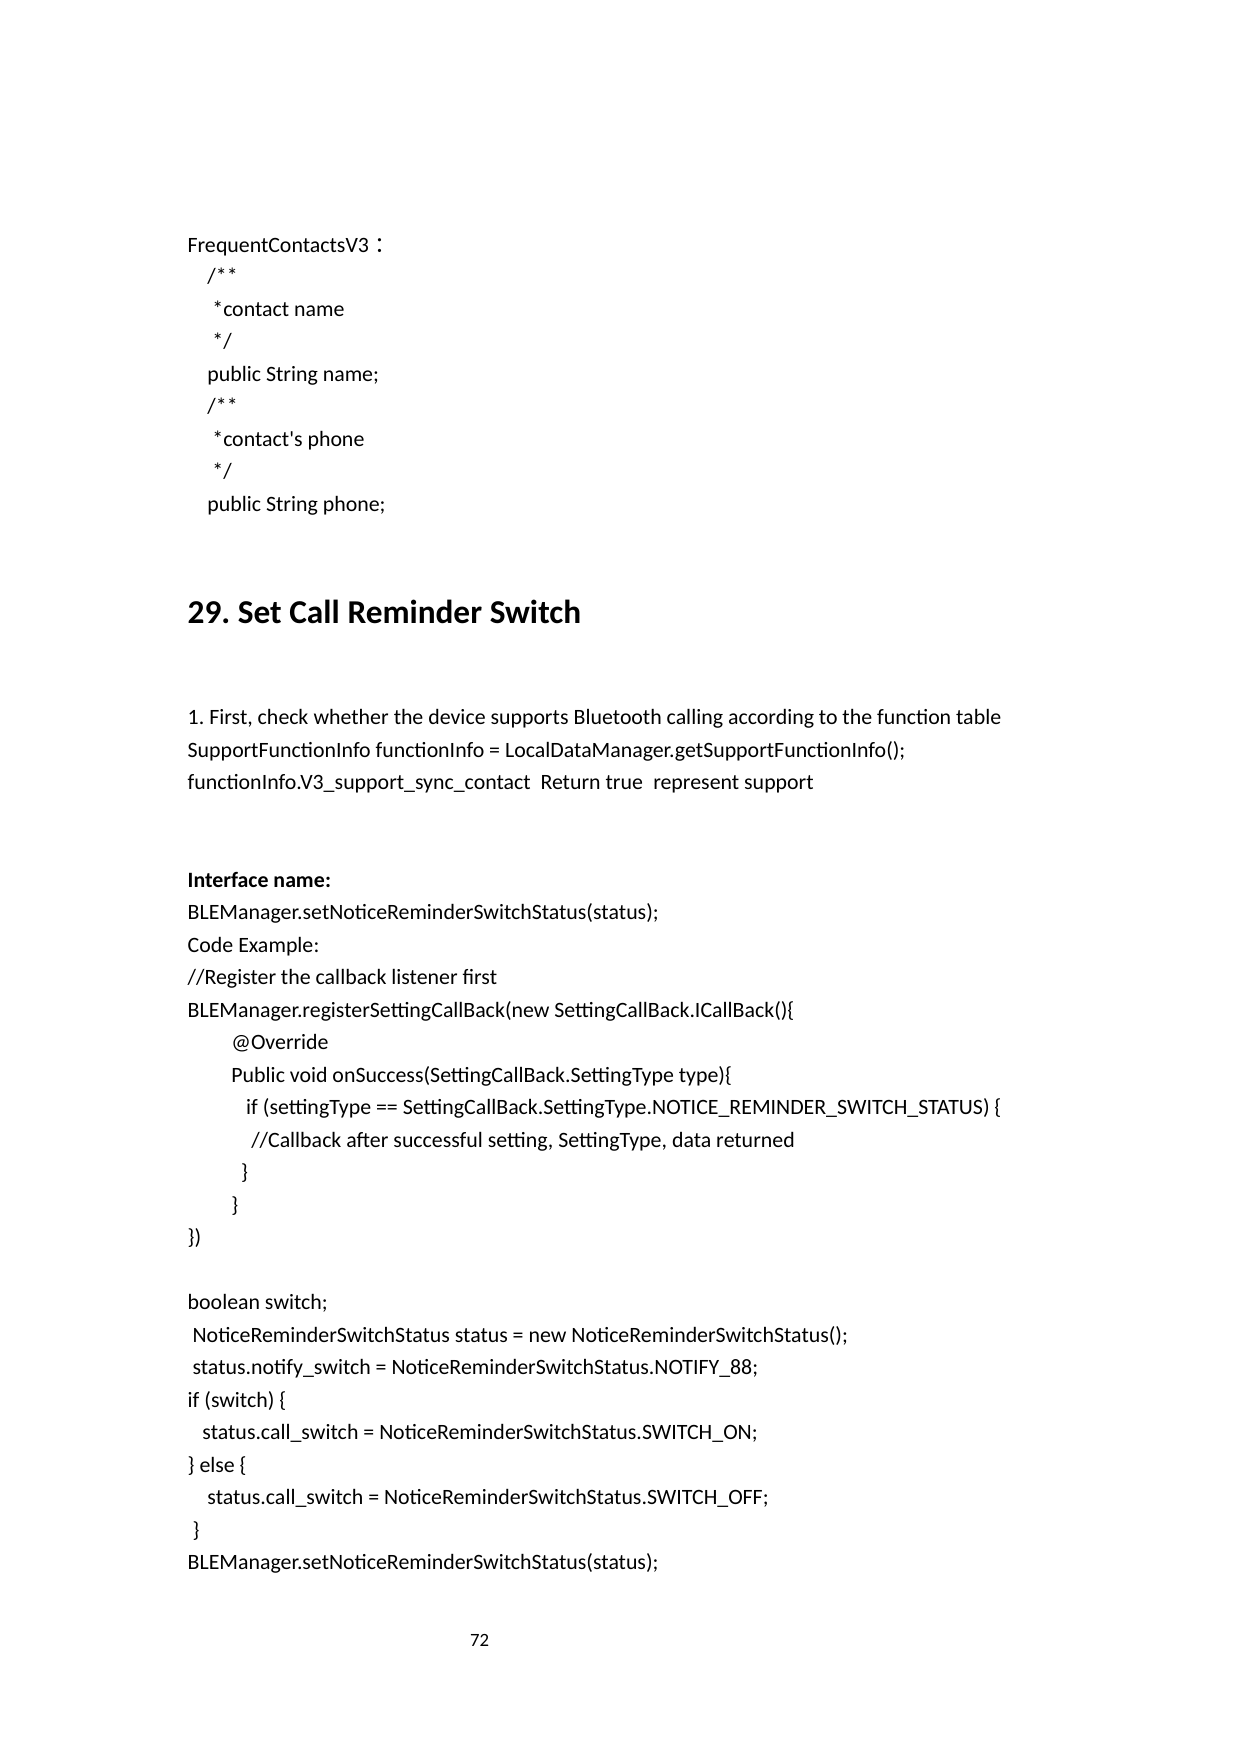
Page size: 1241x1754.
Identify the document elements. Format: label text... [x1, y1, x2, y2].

text status.notify_switch = NoticeReminderSwitchStatus.NOTIFY_88; [187, 1350, 1053, 1383]
text /** [187, 259, 1053, 292]
text NoticeReminderSwitchStatus status = new NoticeReminderSwitchStatus(); [187, 1318, 1053, 1350]
text Interface name: [187, 863, 1053, 895]
text Public void onSuccess(SettingCallBack.SettingType type){ [187, 1058, 1053, 1090]
text BLEManager.setNoticeReminderSwitchStatus(status); [187, 1545, 1053, 1578]
text //Callback after successful setting, SettingType, data returned [187, 1123, 1053, 1155]
list First, check whether the device supports Bluetooth calling according to the function table [187, 700, 1053, 733]
text BLEManager.setNoticeReminderSwitchStatus(status); [187, 895, 1053, 928]
text *contact's phone [187, 422, 1053, 454]
text //Register the callback listener first [187, 960, 1053, 993]
text SupportFunctionInfo functionInfo = LocalDataManager.getSupportFunctionInfo(); [187, 733, 1053, 765]
text */ [187, 324, 1053, 357]
text *contact name [187, 292, 1053, 324]
text FrequentContactsV3 ： [187, 227, 1053, 259]
text } [187, 1155, 1053, 1188]
text status.call_switch = NoticeReminderSwitchStatus.SWITCH_OFF; [187, 1480, 1053, 1513]
text public String phone; [187, 487, 1053, 519]
text } [187, 1188, 1053, 1220]
text } [187, 1513, 1053, 1545]
text } else { [187, 1448, 1053, 1480]
subtitle Set Call Reminder Switch [187, 579, 1053, 644]
text @Override [187, 1025, 1053, 1058]
text boolean switch; [187, 1285, 1053, 1318]
text Code Example: [187, 928, 1053, 960]
text if (switch) { [187, 1383, 1053, 1415]
text */ [187, 454, 1053, 487]
text status.call_switch = NoticeReminderSwitchStatus.SWITCH_ON; [187, 1415, 1053, 1448]
text functionInfo.V3_support_sync_contact Return true represent support [187, 765, 1053, 798]
text /** [187, 389, 1053, 422]
text public String name; [187, 357, 1053, 389]
text BLEManager.registerSettingCallBack(new SettingCallBack.ICallBack(){ [187, 993, 1053, 1025]
text }) [187, 1220, 1053, 1253]
text if (settingType == SettingCallBack.SettingType.NOTICE_REMINDER_SWITCH_STATUS) { [187, 1090, 1053, 1123]
